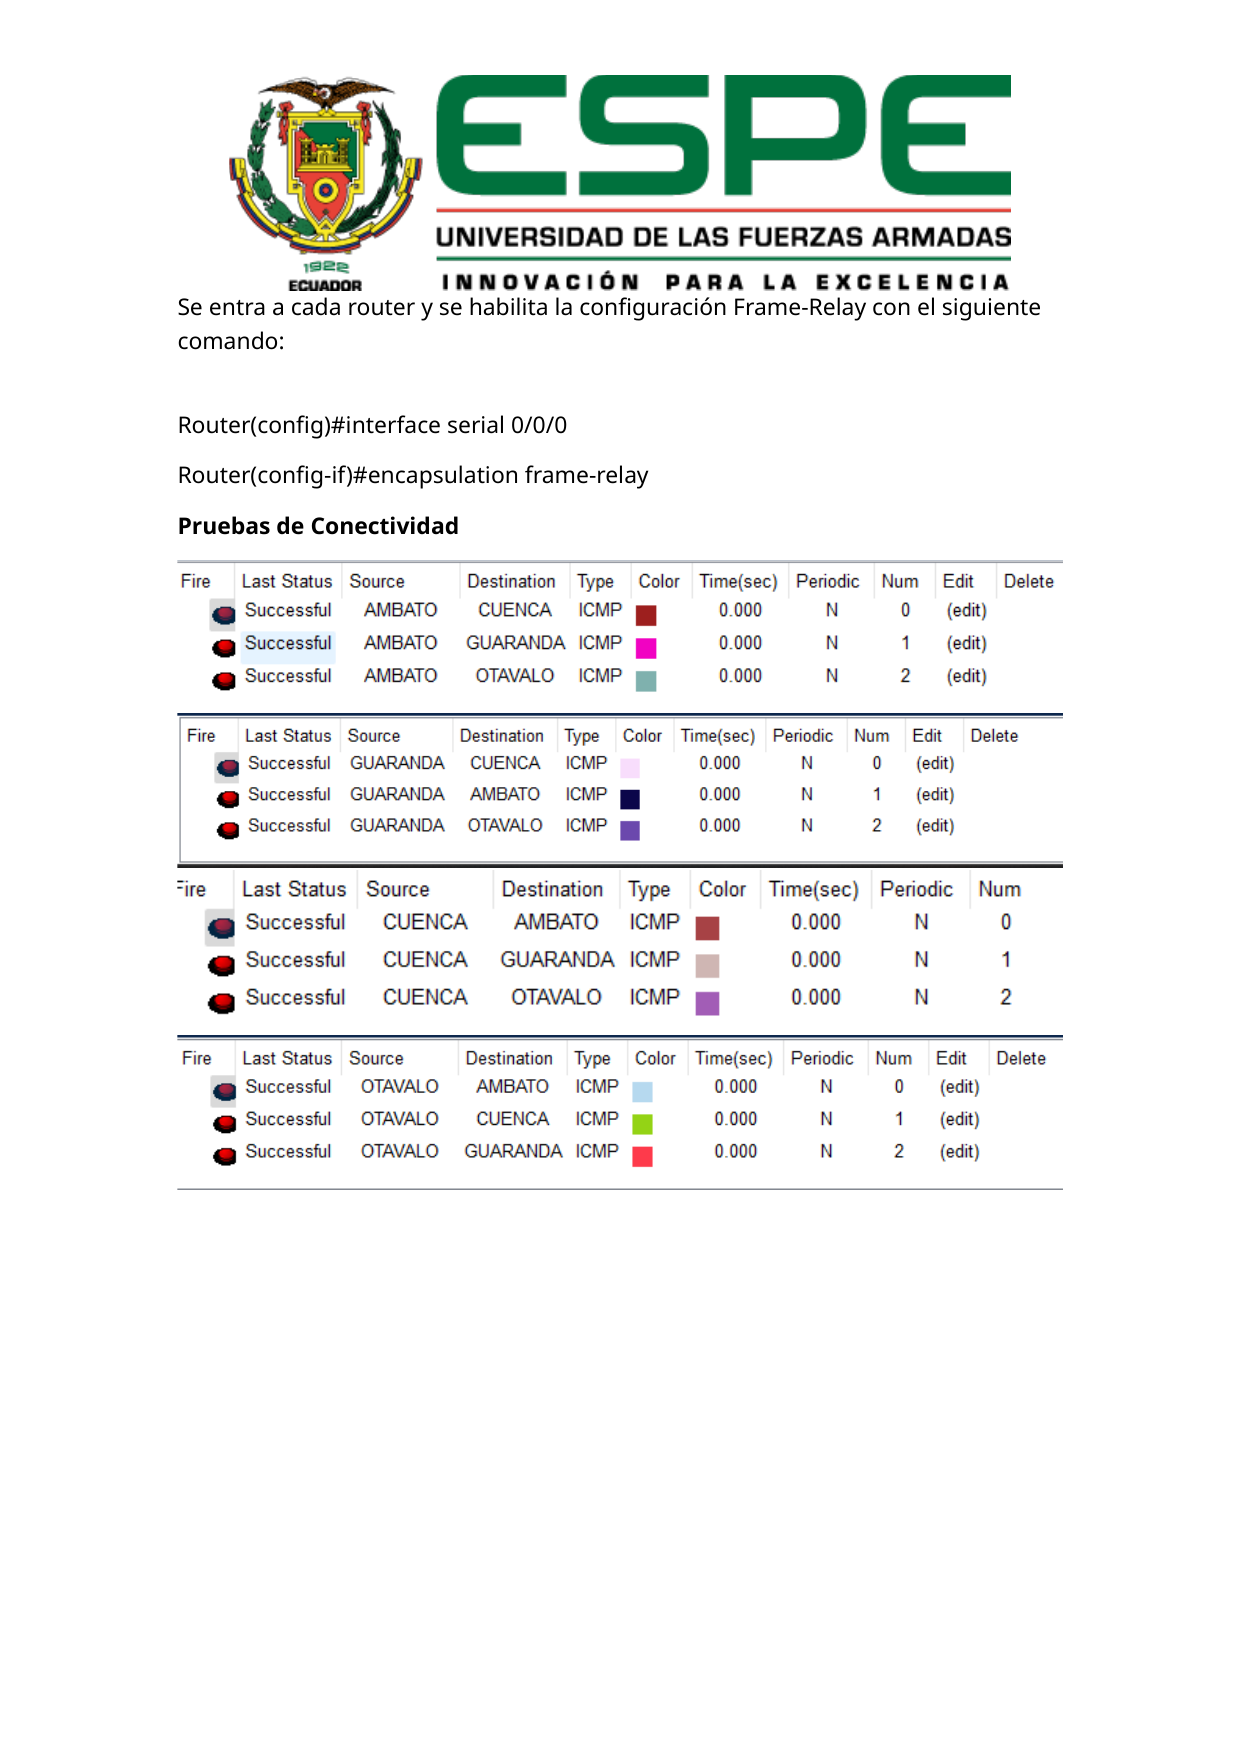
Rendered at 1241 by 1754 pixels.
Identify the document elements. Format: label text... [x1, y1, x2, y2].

picture [177, 713, 1063, 868]
picture [177, 870, 1040, 1033]
picture [177, 1035, 1063, 1190]
text Router(config-if)#encapsulation frame-relay [177, 459, 1063, 490]
text Router(config)#interface serial 0/0/0 [177, 375, 1063, 440]
text Se entra a cada router y se habilita la configuración Frame-Relay con el siguiente comando: [177, 291, 1063, 356]
picture [177, 560, 1063, 711]
text Pruebas de Conectividad [177, 509, 1063, 541]
picture [229, 75, 1011, 291]
